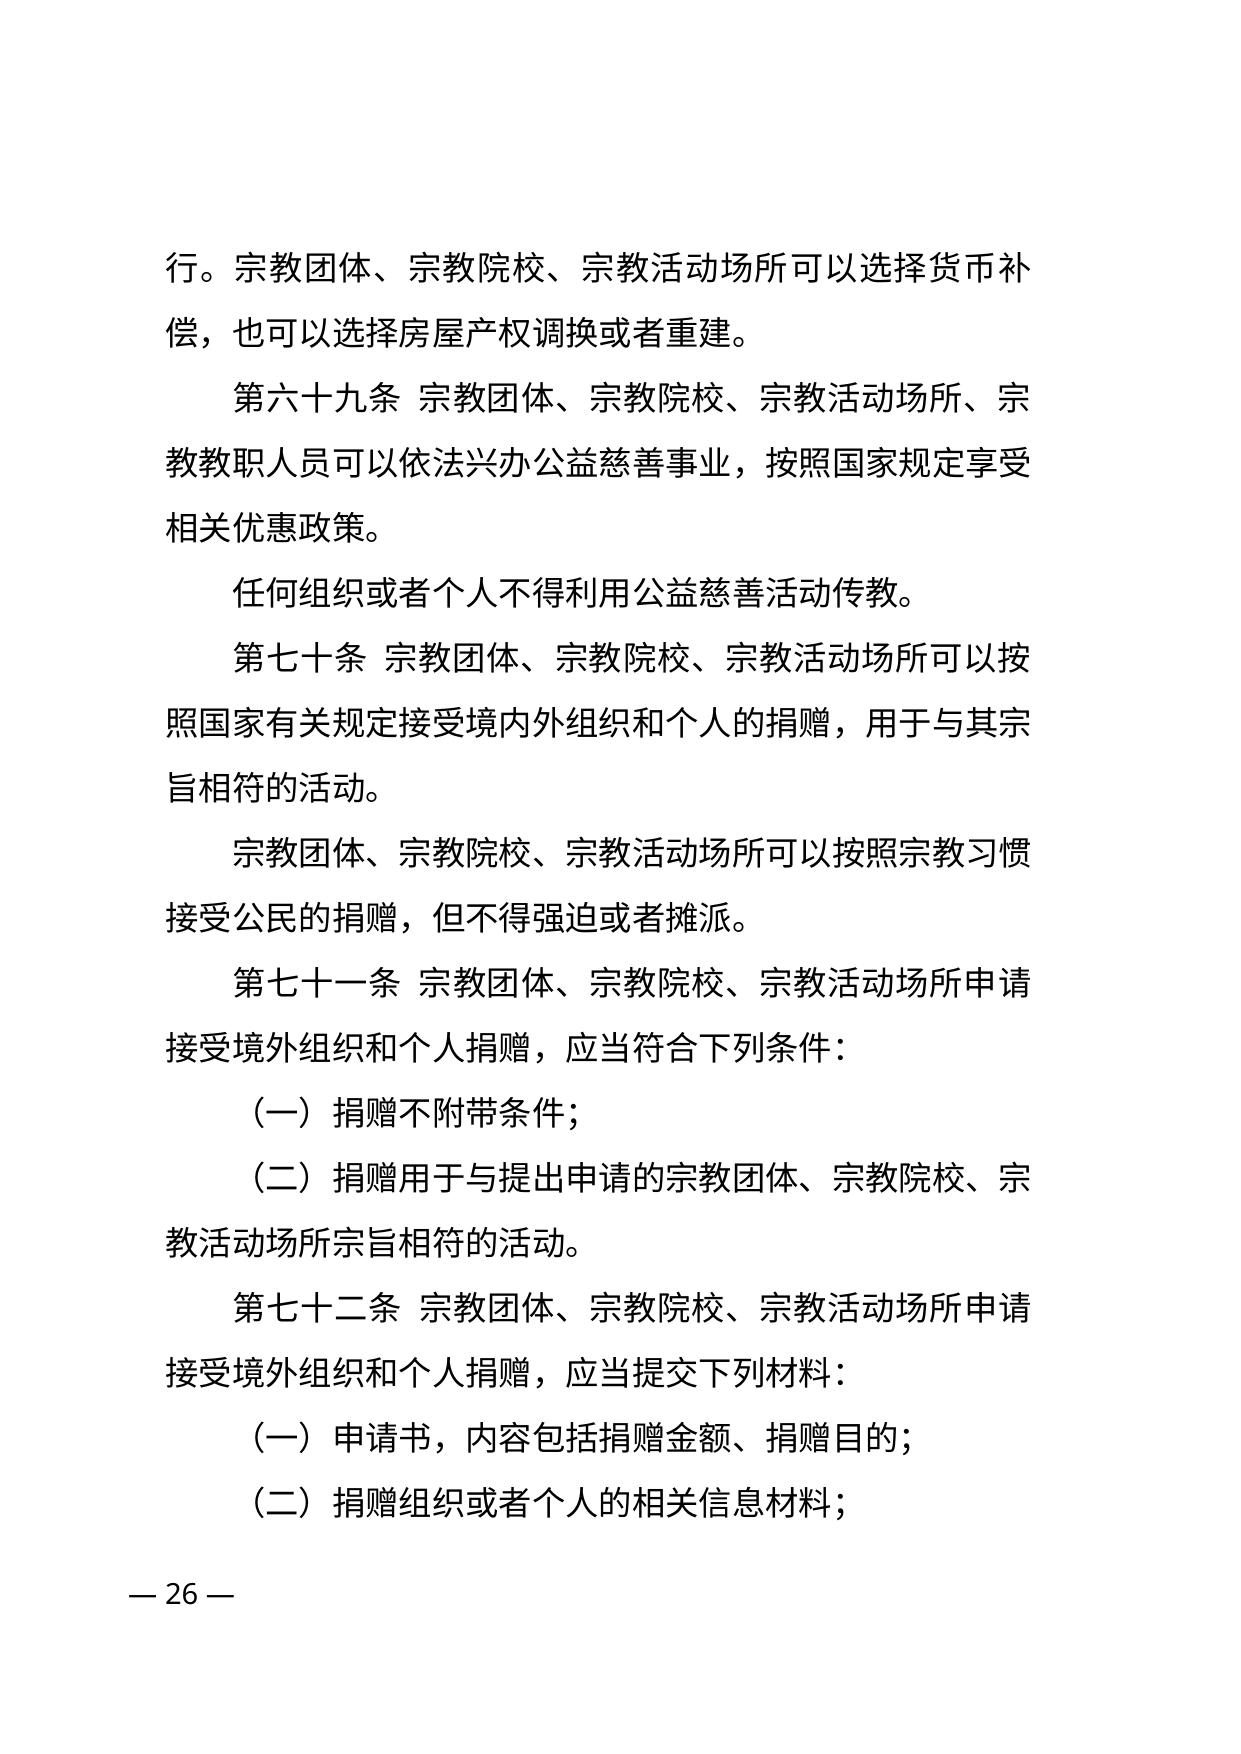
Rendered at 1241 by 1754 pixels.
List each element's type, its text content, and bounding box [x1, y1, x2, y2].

text （一）捐赠不附带条件； [165, 1078, 1032, 1143]
text （二）捐赠用于与提出申请的宗教团体、宗教院校、宗教活动场所宗旨相符的活动。 [165, 1143, 1032, 1273]
text （一）申请书，内容包括捐赠金额、捐赠目的； [165, 1403, 1032, 1468]
text 第七十二条 宗教团体、宗教院校、宗教活动场所申请接受境外组织和个人捐赠，应当提交下列材料： [165, 1273, 1032, 1403]
text 第七十条 宗教团体、宗教院校、宗教活动场所可以按照国家有关规定接受境内外组织和个人的捐赠，用于与其宗旨相符的活动。 [165, 623, 1032, 818]
text 第六十九条 宗教团体、宗教院校、宗教活动场所、宗教教职人员可以依法兴办公益慈善事业，按照国家规定享受相关优惠政策。 [165, 363, 1032, 558]
text 任何组织或者个人不得利用公益慈善活动传教。 [165, 558, 1032, 623]
text （二）捐赠组织或者个人的相关信息材料； [165, 1468, 1032, 1533]
text 宗教团体、宗教院校、宗教活动场所可以按照宗教习惯接受公民的捐赠，但不得强迫或者摊派。 [165, 818, 1032, 948]
text 第七十一条 宗教团体、宗教院校、宗教活动场所申请接受境外组织和个人捐赠，应当符合下列条件： [165, 948, 1032, 1078]
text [165, 233, 1032, 363]
